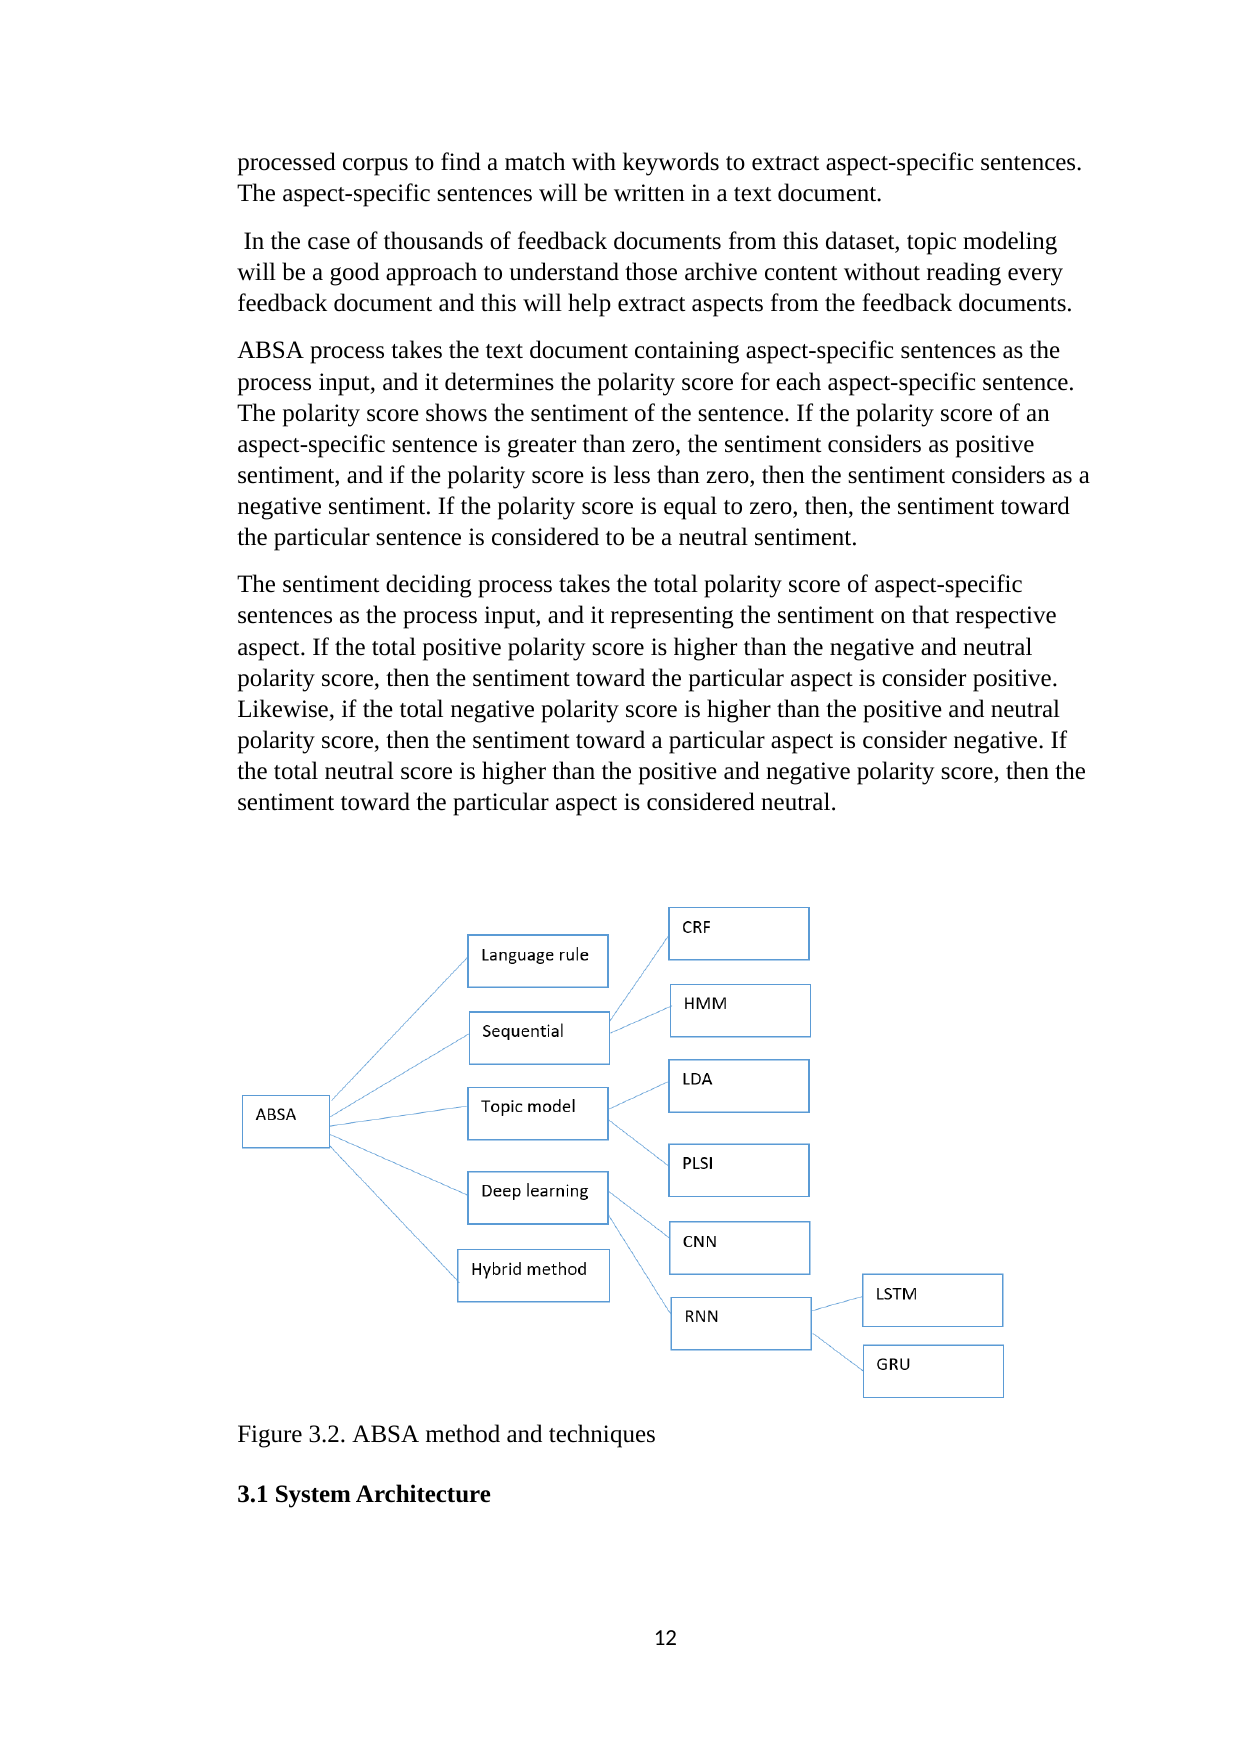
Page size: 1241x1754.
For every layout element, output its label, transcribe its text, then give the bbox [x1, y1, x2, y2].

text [237, 147, 1093, 207]
picture [192, 878, 1048, 1419]
text In the case of thousands of feedback documents from this dataset, topic modeling will be a good approach to understand those archive content without reading every feedback document and this will help extract aspects from the feedback documents. [237, 226, 1093, 317]
text The sentiment deciding process takes the total polarity score of aspect-specific sentences as the process input, and it representing the sentiment on that respective aspect. If the total positive polarity score is higher than the negative and neutral polarity score, then the sentiment toward the particular aspect is consider positive. Likewise, if the total negative polarity score is higher than the positive and neutral polarity score, then the sentiment toward a particular aspect is consider negative. If the total neutral score is higher than the positive and negative polarity score, then the sentiment toward the particular aspect is considered neutral. [237, 569, 1093, 816]
text Figure 3.2. ABSA method and techniques [237, 1021, 1093, 1448]
text ABSA process takes the text document containing aspect-specific sentences as the process input, and it determines the polarity score for each aspect-specific sentence. The polarity score shows the sentiment of the sentence. If the polarity score of an aspect-specific sentence is greater than zero, the sentiment considers as positive sentiment, and if the polarity score is less than zero, then the sentiment considers as a negative sentiment. If the polarity score is equal to zero, then, the sentiment toward the particular sentence is considered to be a neutral sentiment. [237, 336, 1093, 551]
text 3.1 System Architecture [237, 1479, 1093, 1508]
